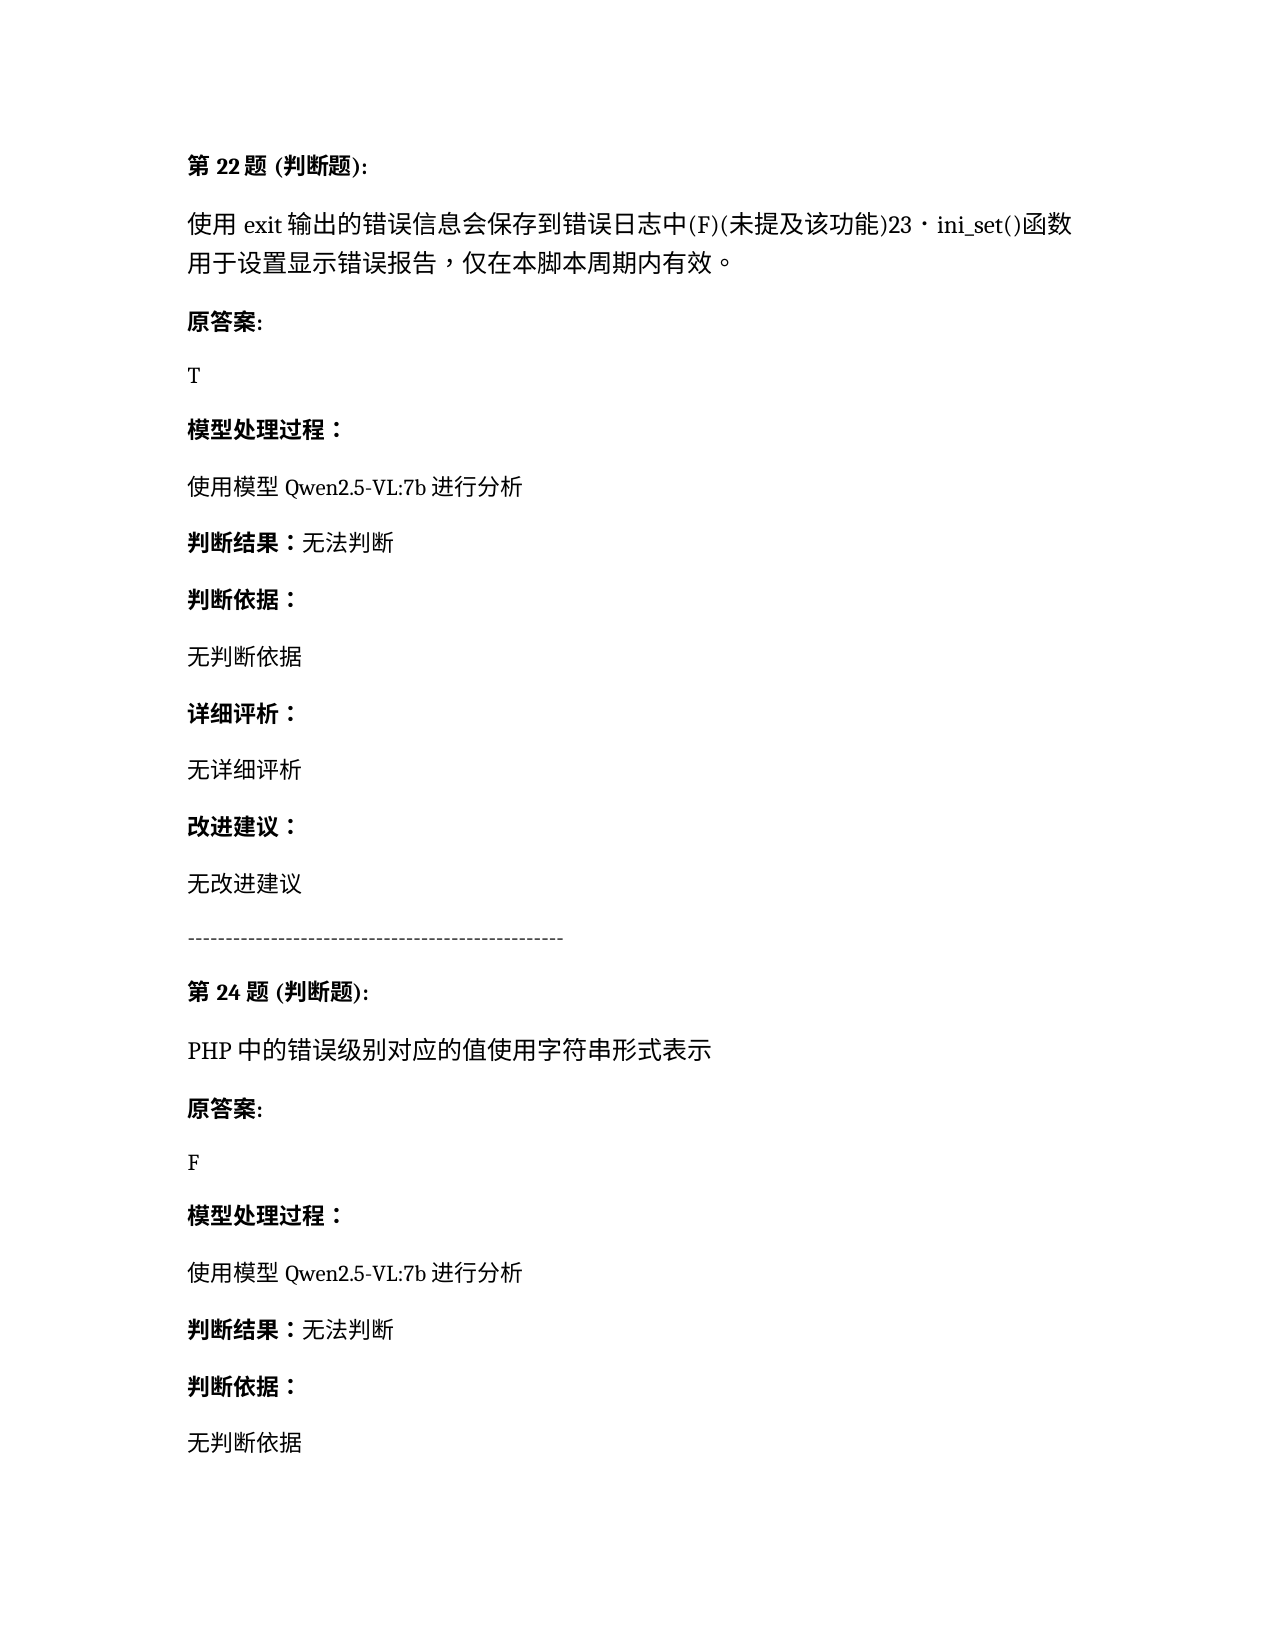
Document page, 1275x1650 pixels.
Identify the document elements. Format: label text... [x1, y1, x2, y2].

text 模型处理过程： [187, 414, 1087, 445]
text 无判断依据 [187, 1427, 1087, 1459]
text 第 24 题 (判断题): [187, 976, 1087, 1007]
text 判断依据： [187, 1371, 1087, 1402]
text -------------------------------------------------- [187, 925, 1087, 951]
text 第 22 题 (判断题): [187, 150, 1087, 181]
text 改进建议： [187, 811, 1087, 842]
text T [187, 363, 1087, 389]
text 使用模型 Qwen2.5-VL:7b 进行分析 [187, 471, 1087, 502]
text 详细评析： [187, 698, 1087, 729]
text PHP 中的错误级别对应的值使用字符串形式表示 [187, 1032, 1087, 1067]
text 使用 exit 输出的错误信息会保存到错误日志中(F)(未提及该功能)23．ini_set()函数用于设置显示错误报告，仅在本脚本周期内有效。 [187, 207, 1087, 280]
text 判断依据： [187, 584, 1087, 615]
text 判断结果：无法判断 [187, 527, 1087, 558]
text 无判断依据 [187, 641, 1087, 672]
text 无改进建议 [187, 868, 1087, 899]
text 判断结果：无法判断 [187, 1314, 1087, 1345]
text F [187, 1149, 1087, 1176]
text 原答案: [187, 306, 1087, 337]
text 使用模型 Qwen2.5-VL:7b 进行分析 [187, 1257, 1087, 1288]
text 模型处理过程： [187, 1200, 1087, 1232]
text 原答案: [187, 1092, 1087, 1124]
text 无详细评析 [187, 754, 1087, 786]
